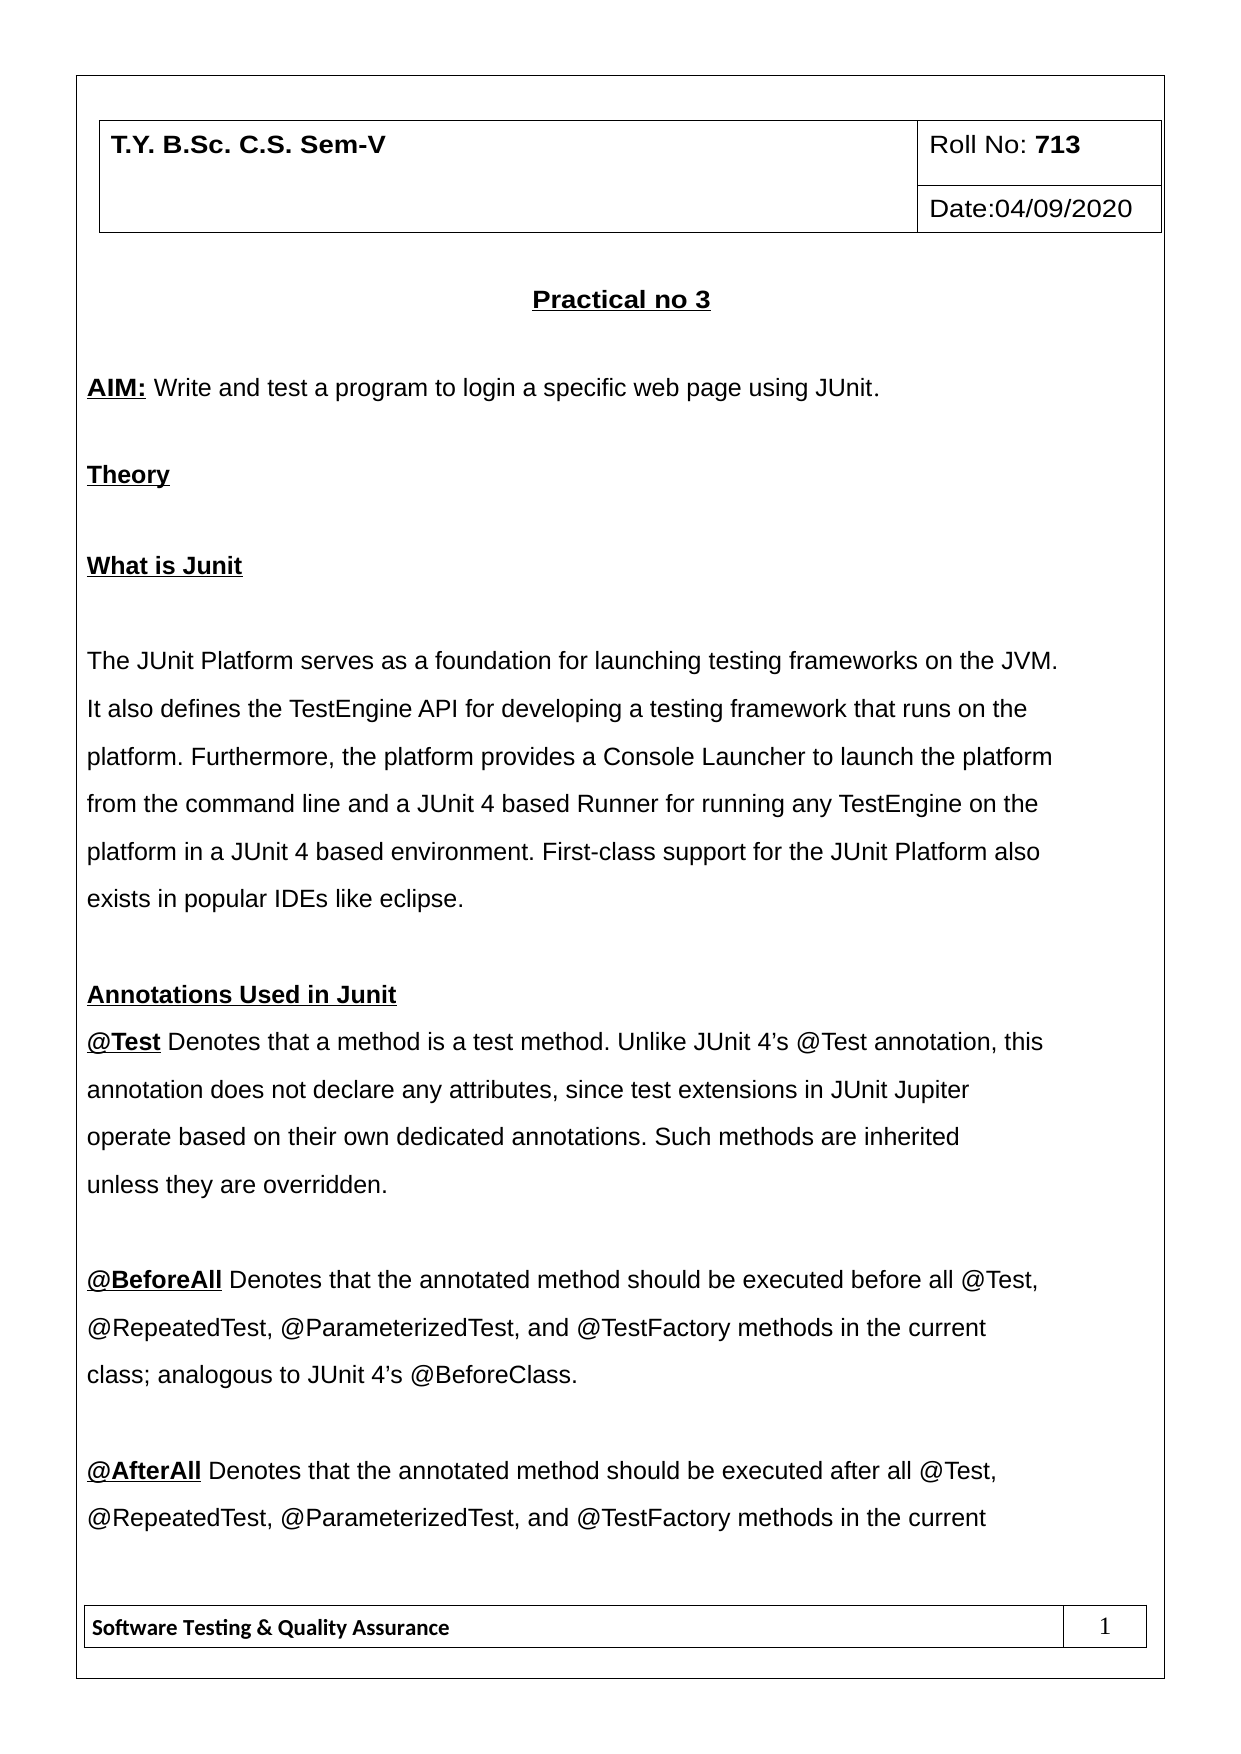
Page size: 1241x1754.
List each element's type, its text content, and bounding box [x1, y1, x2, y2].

text operate based on their own dedicated annotations. Such methods are inherited [87, 1122, 1156, 1151]
text from the command line and a JUnit 4 based Runner for running any TestEngine on the [87, 789, 1156, 818]
text Theory [87, 460, 1156, 489]
text exists in popular IDEs like eclipse. [87, 884, 1156, 913]
text class; analogous to JUnit 4’s @BeforeClass. [87, 1360, 1156, 1389]
text @RepeatedTest, @ParameterizedTest, and @TestFactory methods in the current [87, 1313, 1156, 1342]
text Annotations Used in Junit [87, 979, 1156, 1008]
text @BeforeAll Denotes that the annotated method should be executed before all @Test, [87, 1265, 1156, 1294]
text What is Junit [87, 551, 1156, 580]
text @RepeatedTest, @ParameterizedTest, and @TestFactory methods in the current [87, 1503, 1156, 1532]
text Practical no 3 [87, 285, 1156, 314]
text platform. Furthermore, the platform provides a Console Launcher to launch the platform [87, 742, 1156, 770]
text platform in a JUnit 4 based environment. First-class support for the JUnit Platform also [87, 837, 1156, 866]
text annotation does not declare any attributes, since test extensions in JUnit Jupiter [87, 1075, 1156, 1103]
text AIM: Write and test a program to login a specific web page using JUnit. [87, 372, 1156, 401]
text @Test Denotes that a method is a test method. Unlike JUnit 4’s @Test annotation, this [87, 1027, 1156, 1056]
text @AfterAll Denotes that the annotated method should be executed after all @Test, [87, 1456, 1156, 1484]
text The JUnit Platform serves as a foundation for launching testing frameworks on the JVM. [87, 646, 1156, 675]
text unless they are overridden. [87, 1170, 1156, 1199]
text It also defines the TestEngine API for developing a testing framework that runs on the [87, 694, 1156, 723]
